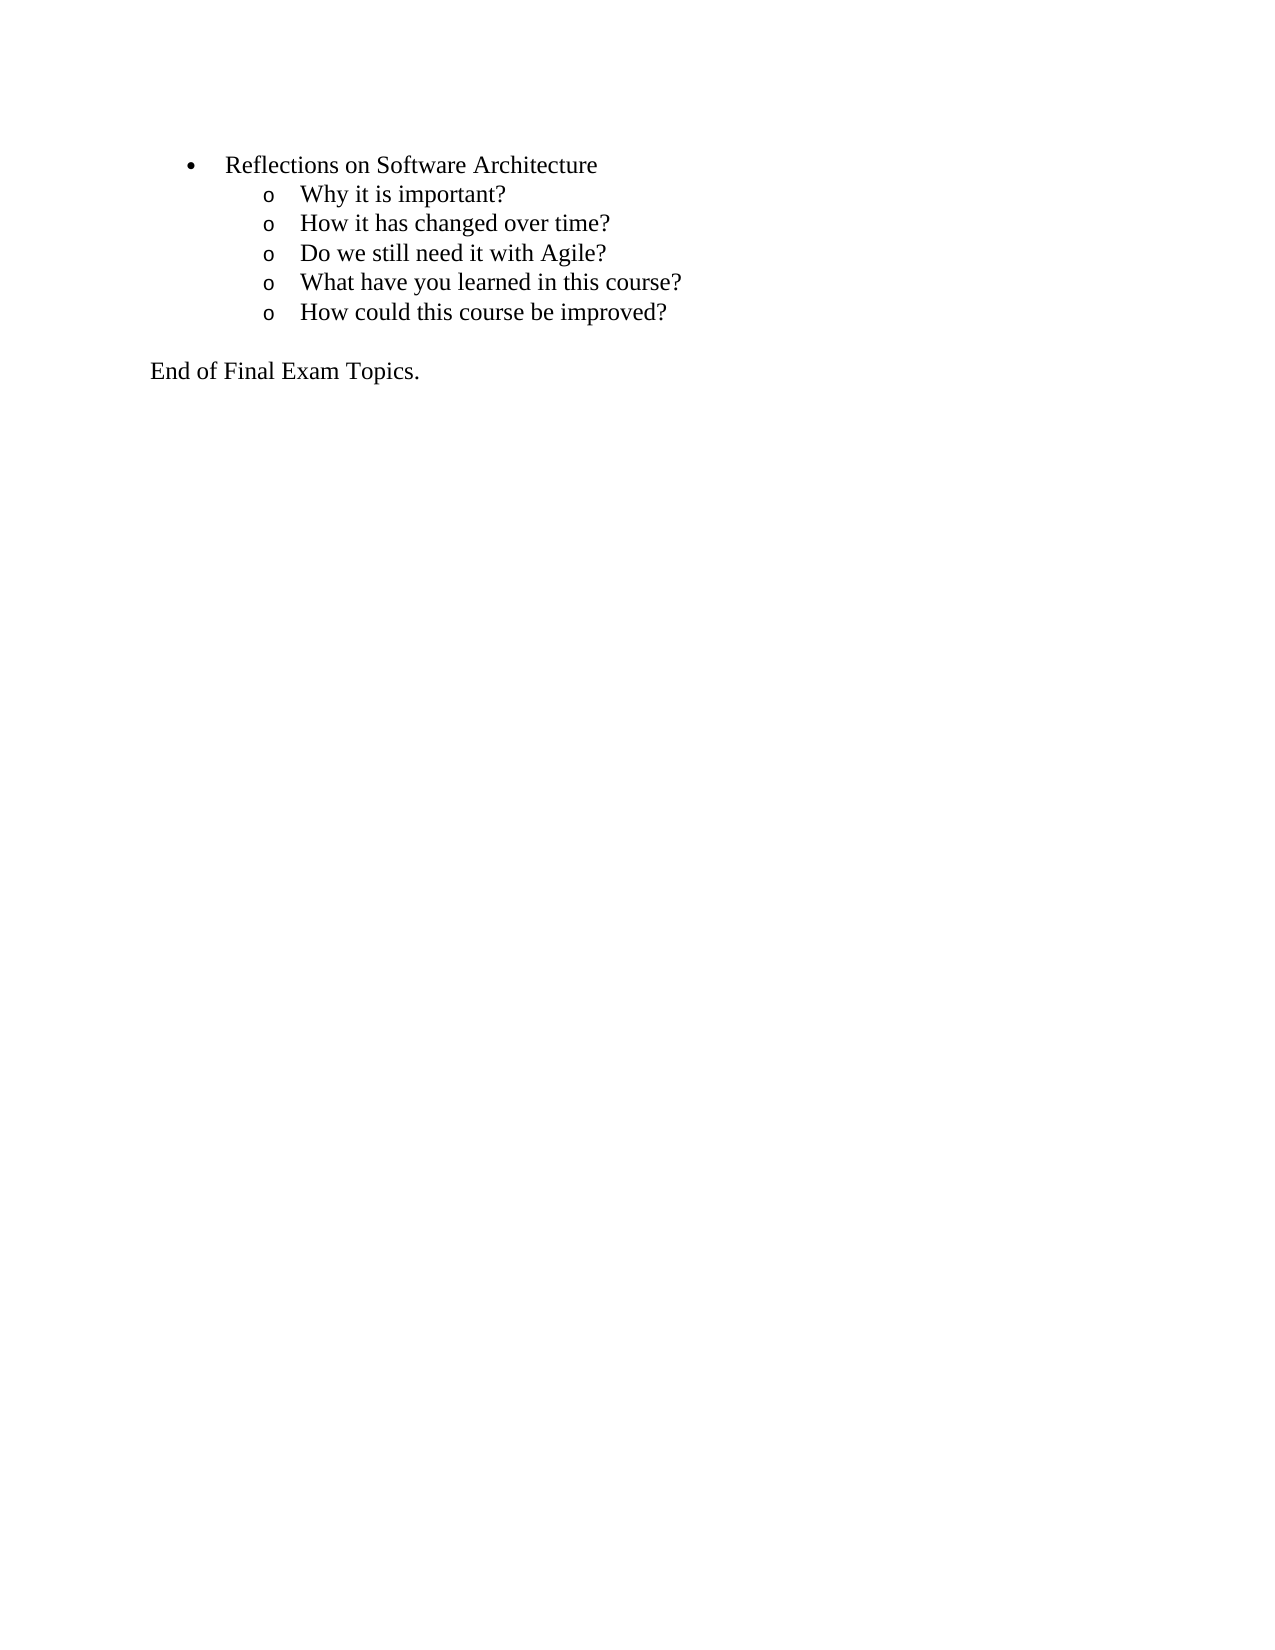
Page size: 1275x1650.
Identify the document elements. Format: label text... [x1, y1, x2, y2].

list Why it is important? [262, 179, 1125, 208]
text End of Final Exam Topics. [150, 356, 1125, 384]
list What have you learned in this course? [262, 267, 1125, 297]
list How could this course be improved? [262, 297, 1125, 327]
list Reflections on Software Architecture [187, 150, 1125, 179]
list Do we still need it with Agile? [262, 238, 1125, 267]
list How it has changed over time? [262, 208, 1125, 238]
